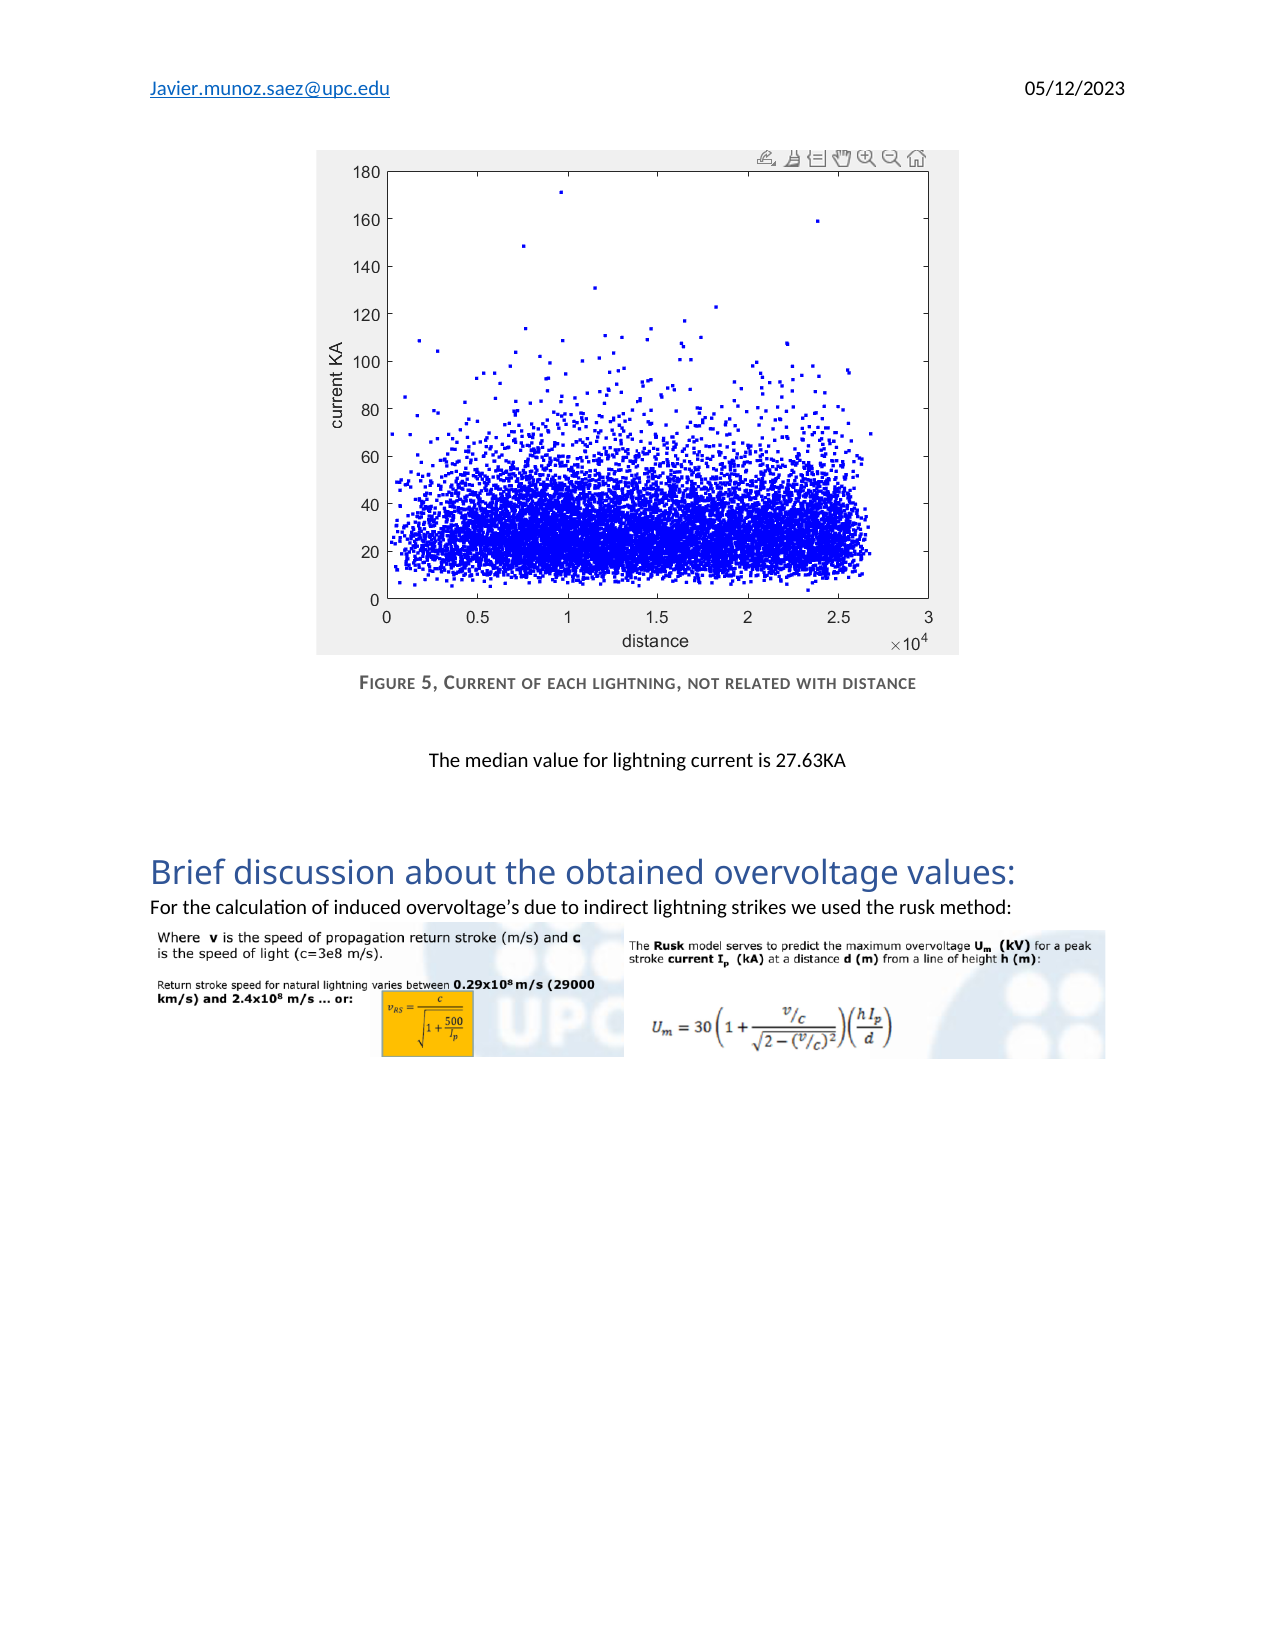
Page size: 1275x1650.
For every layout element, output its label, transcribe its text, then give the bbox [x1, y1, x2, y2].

picture [150, 922, 1106, 1059]
picture [316, 150, 959, 655]
subtitle Brief discussion about the obtained overvoltage values: [150, 849, 1125, 894]
text The median value for lightning current is 27.63KA [150, 747, 1125, 773]
